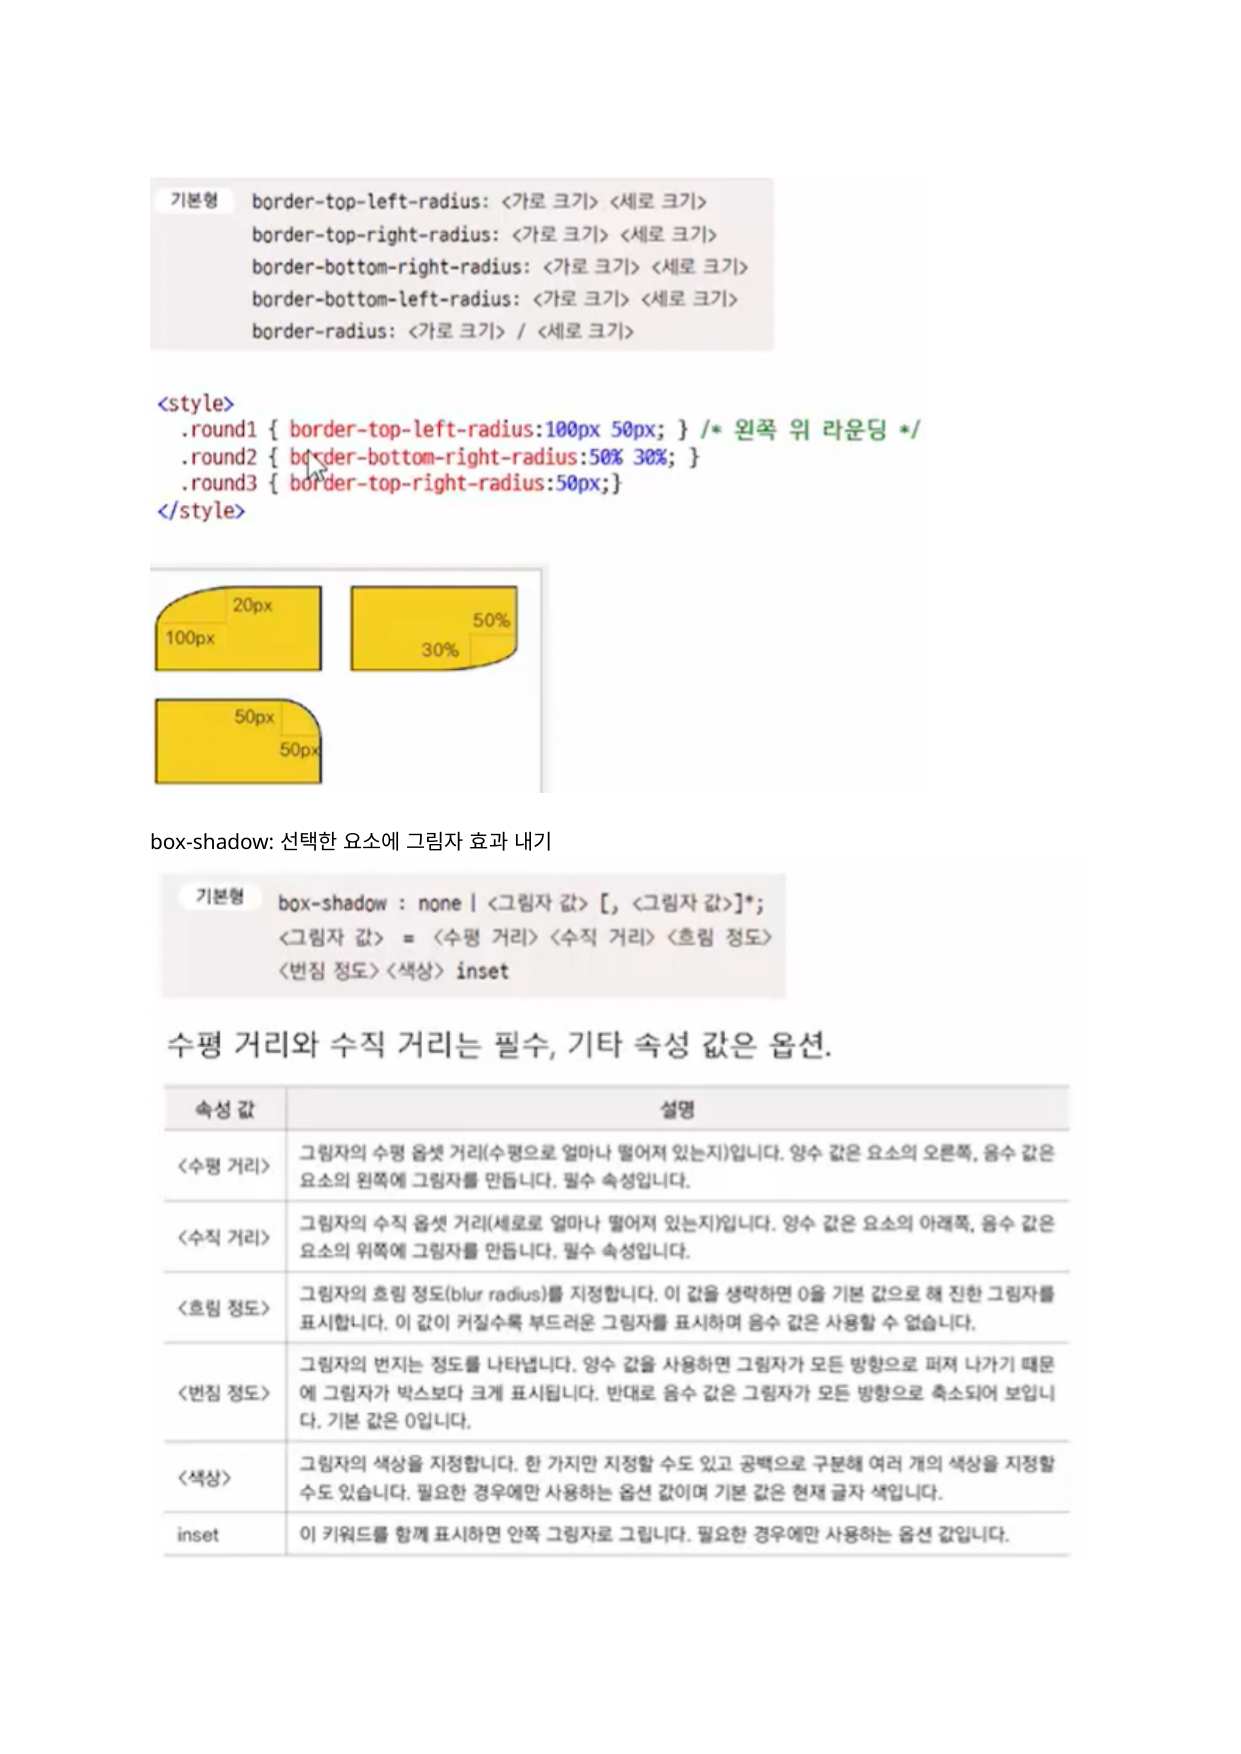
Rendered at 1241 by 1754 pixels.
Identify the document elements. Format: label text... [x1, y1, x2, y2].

text box-shadow: 선택한 요소에 그림자 효과 내기 [150, 826, 1090, 856]
picture [150, 177, 928, 793]
picture [150, 858, 1086, 1560]
